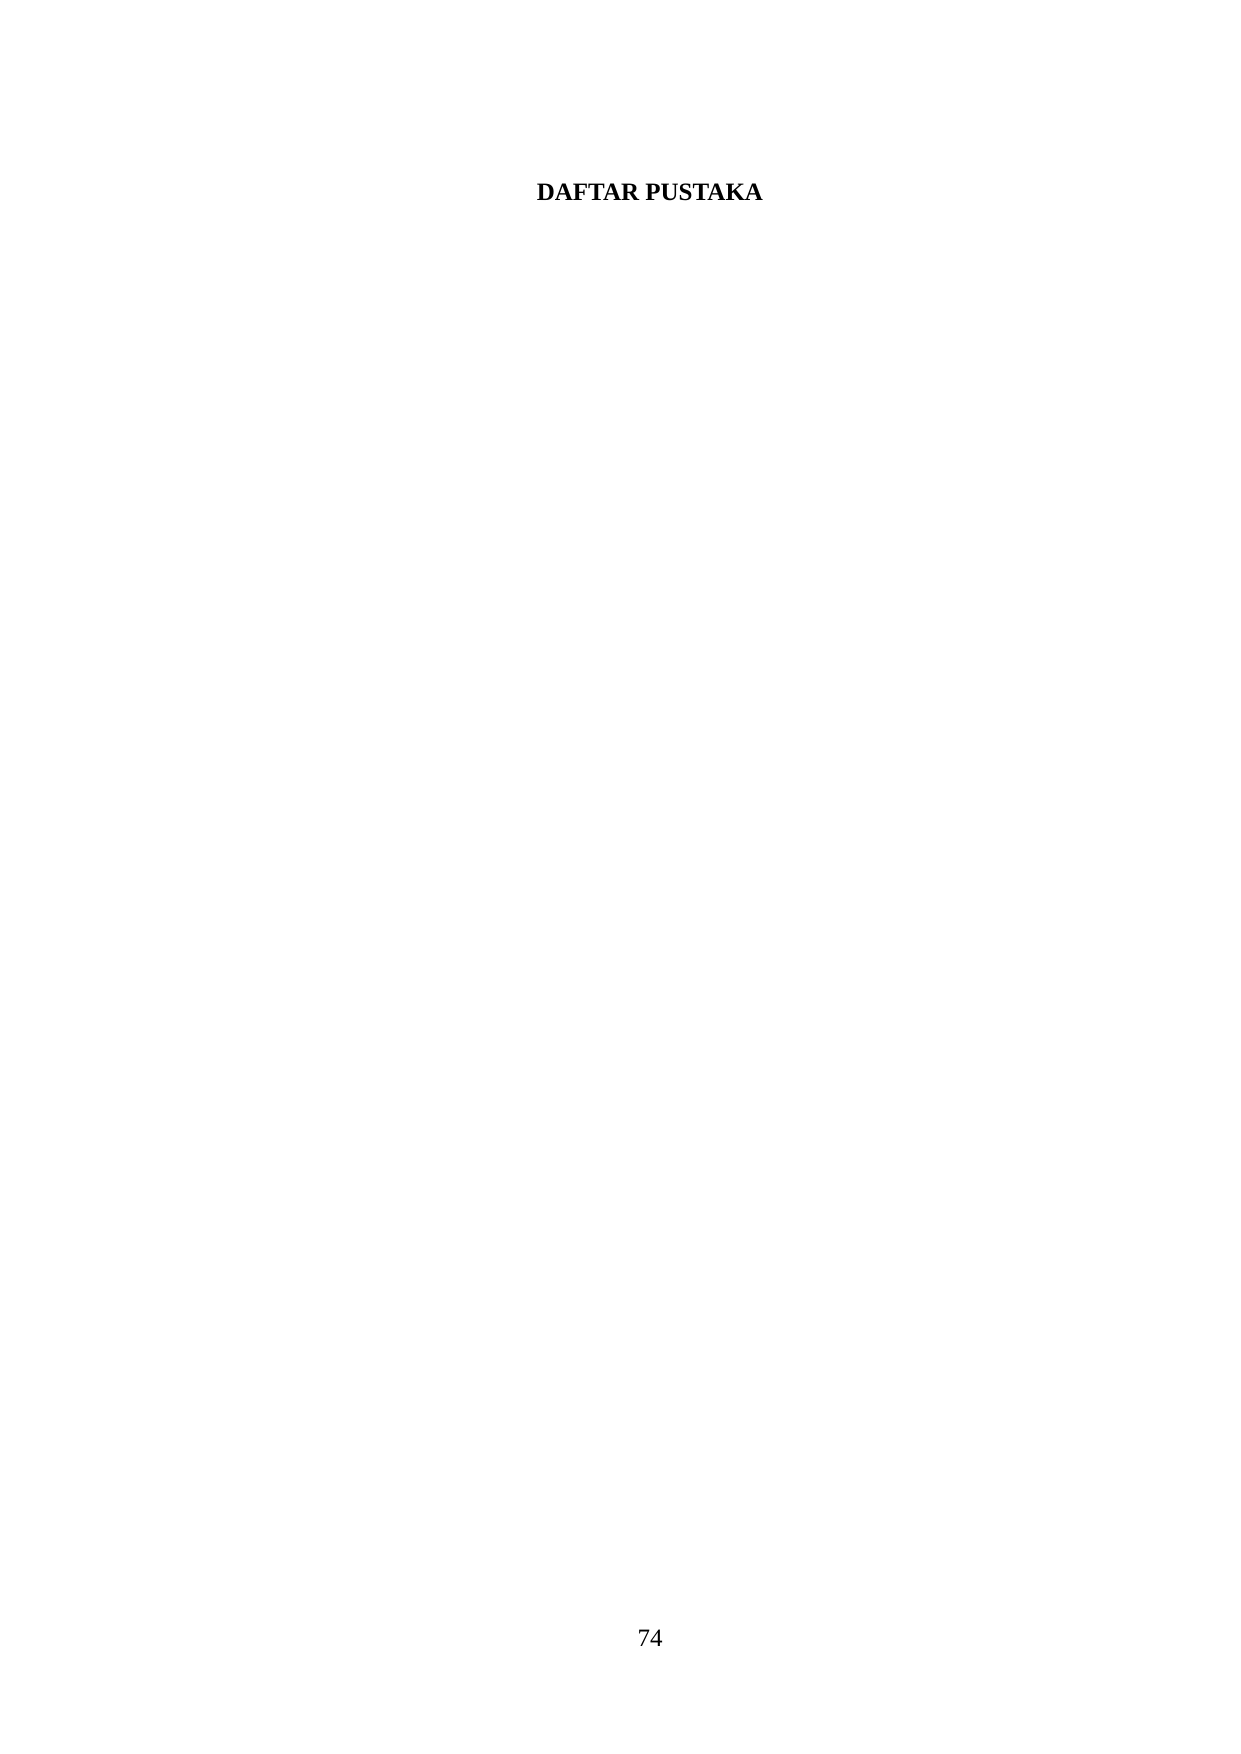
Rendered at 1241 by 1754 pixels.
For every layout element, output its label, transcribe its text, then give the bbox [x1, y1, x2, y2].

subtitle DAFTAR PUSTAKA [236, 177, 1063, 206]
